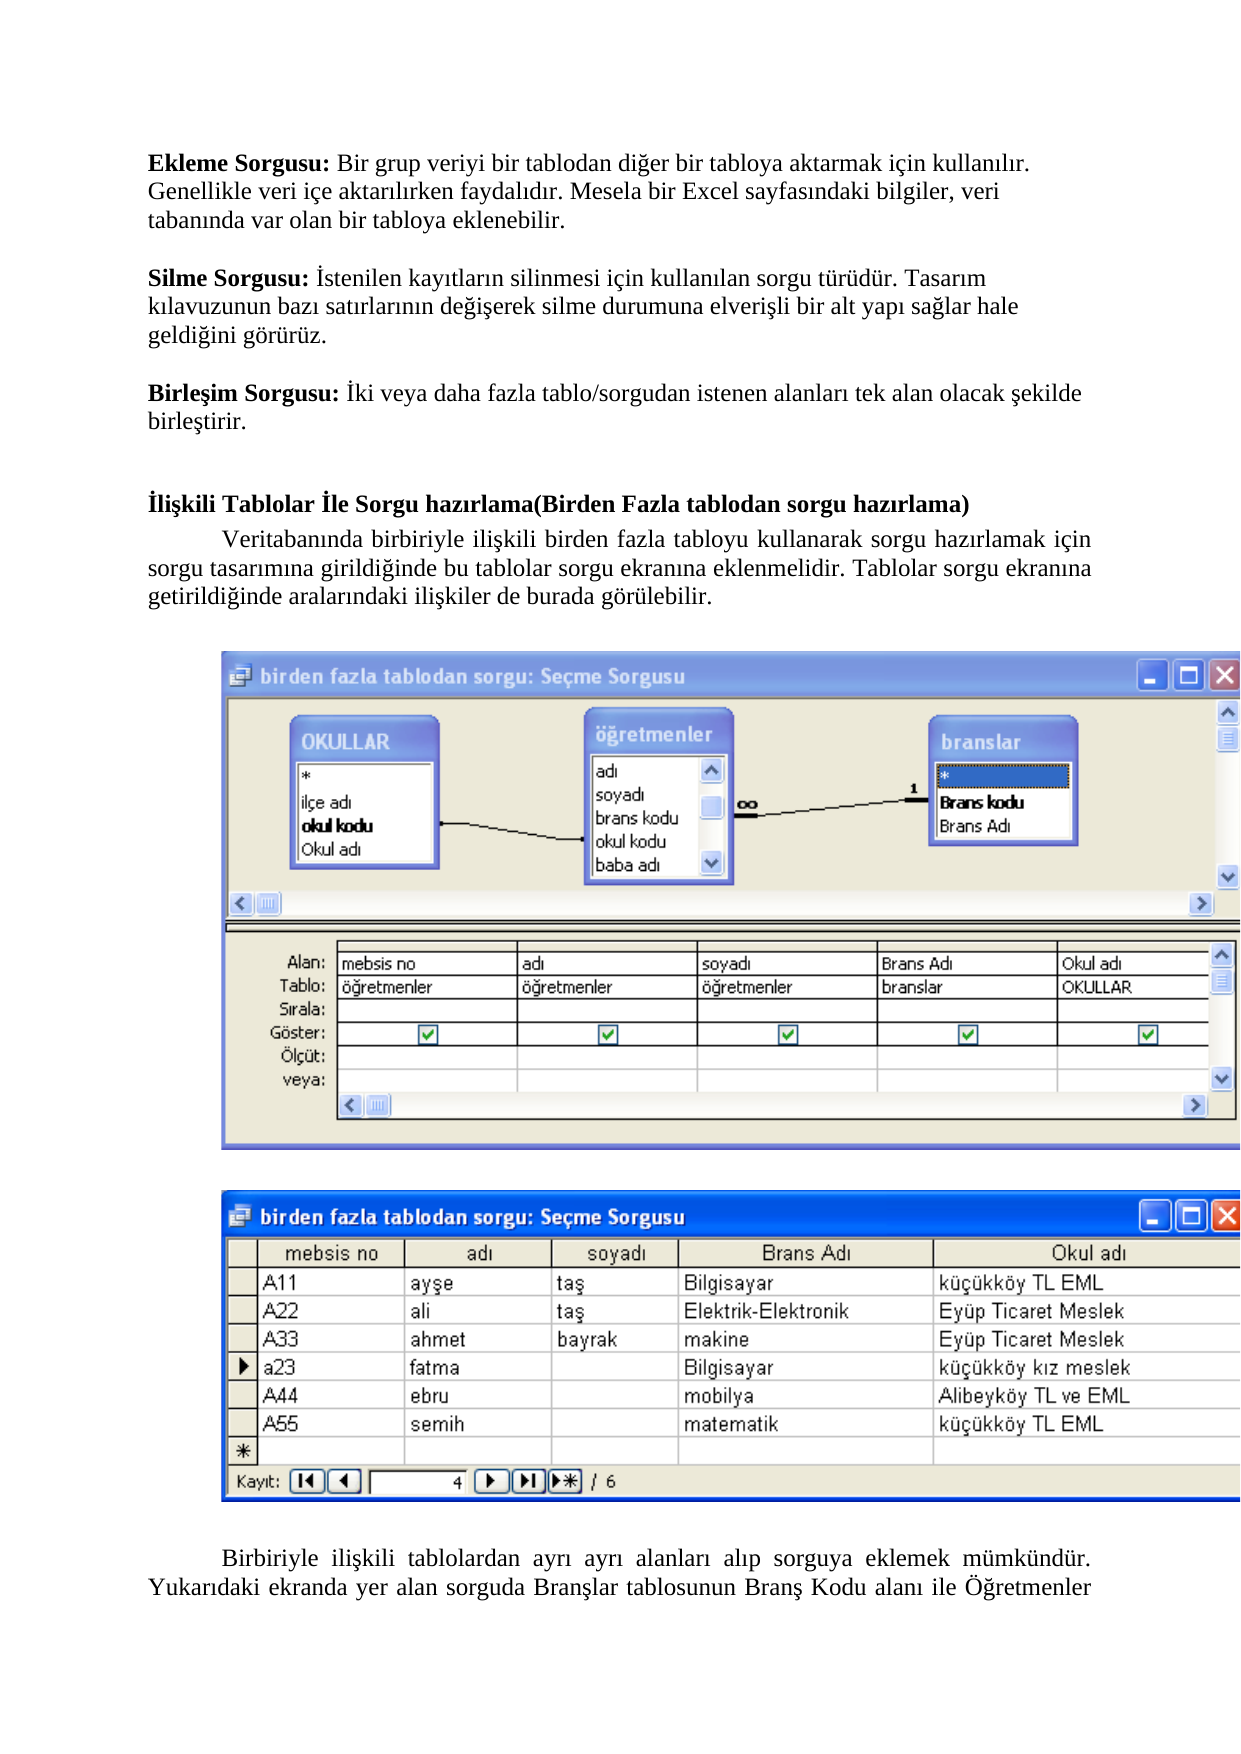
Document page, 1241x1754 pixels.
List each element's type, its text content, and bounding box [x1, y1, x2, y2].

picture [221, 1190, 1241, 1502]
text Silme Sorgusu: İstenilen kayıtların silinmesi için kullanılan sorgu türüdür. Tasarım kılavuzunun bazı satırlarının değişerek silme durumuna elverişli bir alt yapı sağlar hale geldiğini görürüz. [148, 263, 1093, 349]
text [148, 1543, 1093, 1601]
text Birleşim Sorgusu: İki veya daha fazla tablo/sorgudan istenen alanları tek alan olacak şekilde birleştirir. [148, 378, 1093, 435]
picture [221, 651, 1241, 1150]
text Ekleme Sorgusu: Bir grup veriyi bir tablodan diğer bir tabloya aktarmak için kullanılır. Genellikle veri içe aktarılırken faydalıdır. Mesela bir Excel sayfasındaki bilgiler, veri tabanında var olan bir tabloya eklenebilir. [148, 148, 1093, 234]
text Veritabanında birbiriyle ilişkili birden fazla tabloyu kullanarak sorgu hazırlamak için sorgu tasarımına girildiğinde bu tablolar sorgu ekranına eklenmelidir. Tablolar sorgu ekranına getirildiğinde aralarındaki ilişkiler de burada görülebilir. [148, 524, 1093, 610]
subtitle İlişkili Tablolar İle Sorgu hazırlama(Birden Fazla tablodan sorgu hazırlama) [148, 489, 1093, 518]
